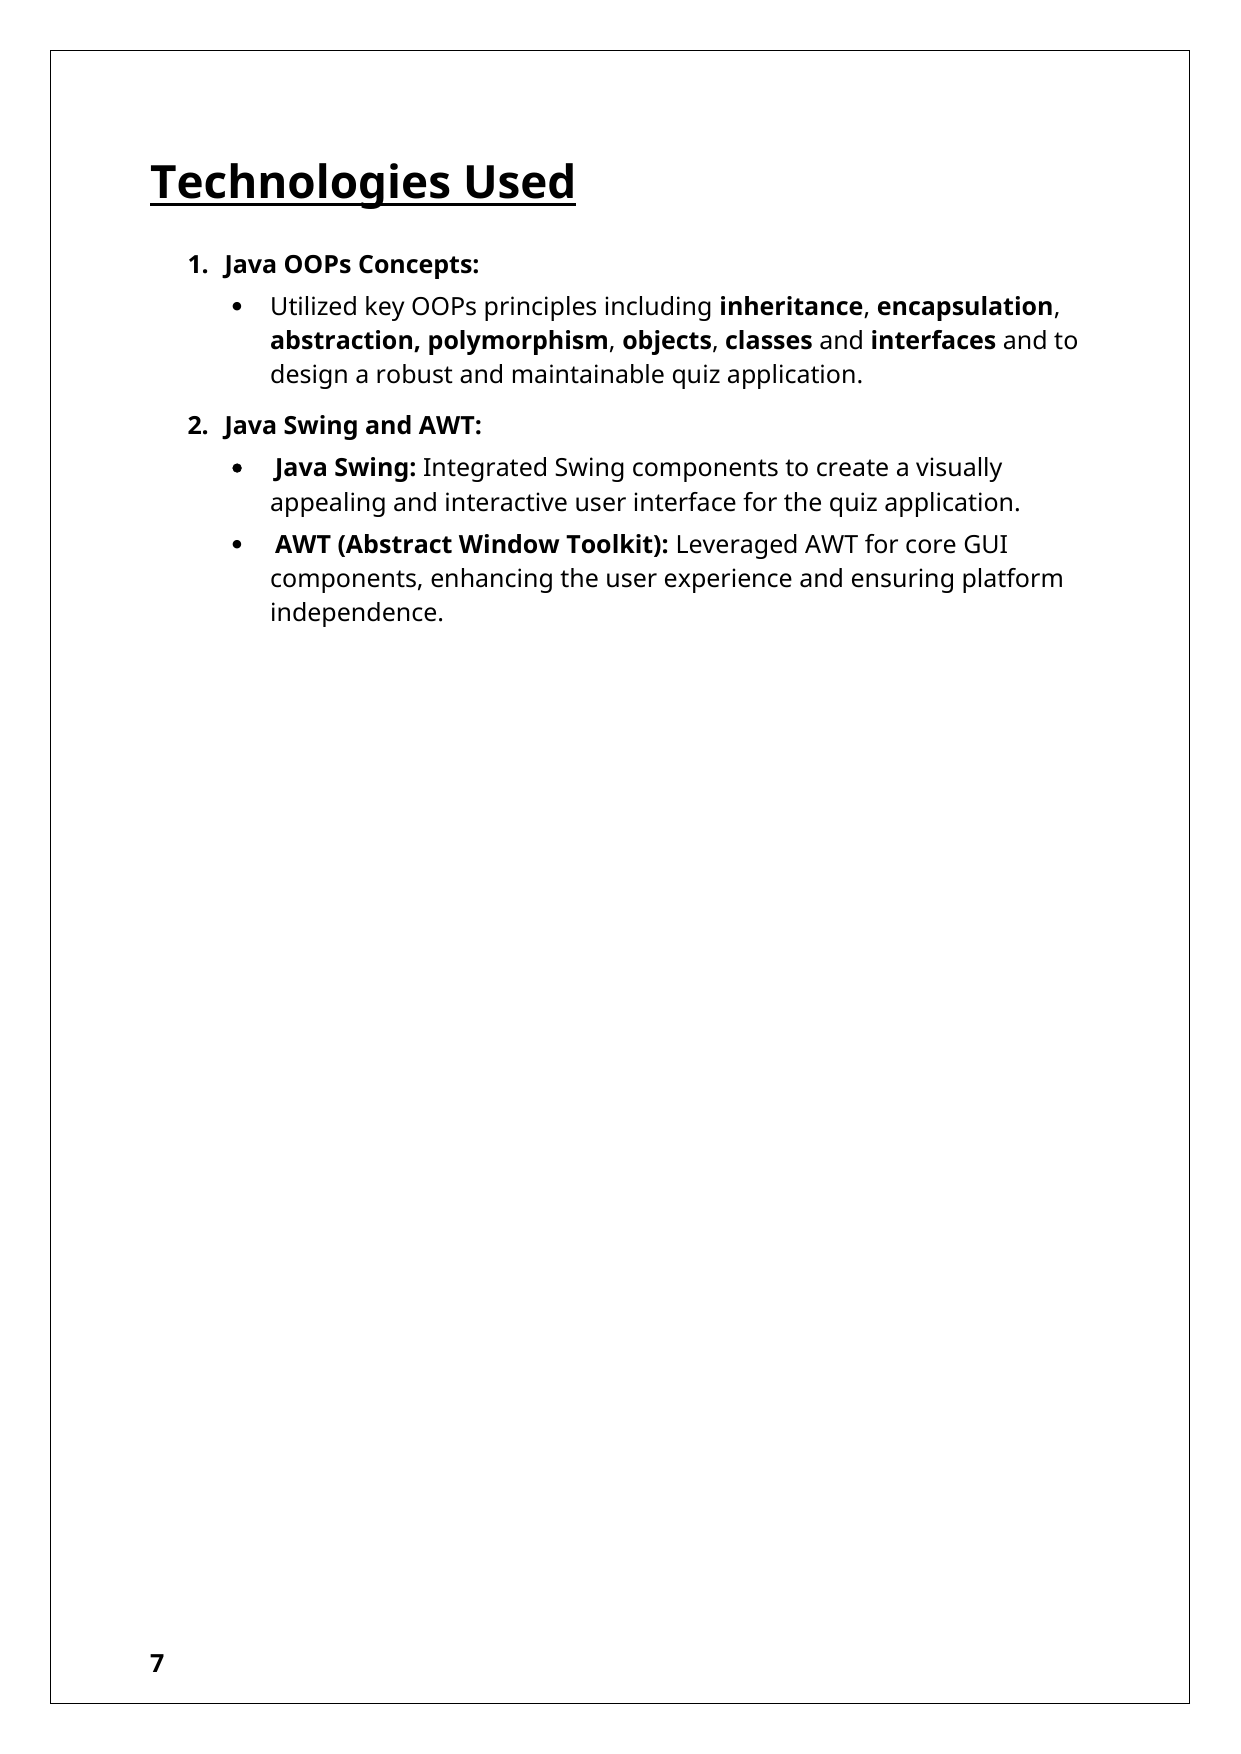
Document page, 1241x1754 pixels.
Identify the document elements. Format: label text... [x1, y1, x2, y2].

list Java Swing: Integrated Swing components to create a visually appealing and interactive user interface for the quiz application. [233, 450, 1090, 518]
list AWT (Abstract Window Toolkit): Leveraged AWT for core GUI components, enhancing the user experience and ensuring platform independence. [233, 527, 1090, 629]
list Java OOPs Concepts: [187, 246, 1090, 281]
text Technologies Used [150, 150, 1090, 212]
list Utilized key OOPs principles including inheritance, encapsulation, abstraction, polymorphism, objects, classes and interfaces and to design a robust and maintainable quiz application. [233, 289, 1090, 391]
list Java Swing and AWT: [187, 408, 1090, 442]
